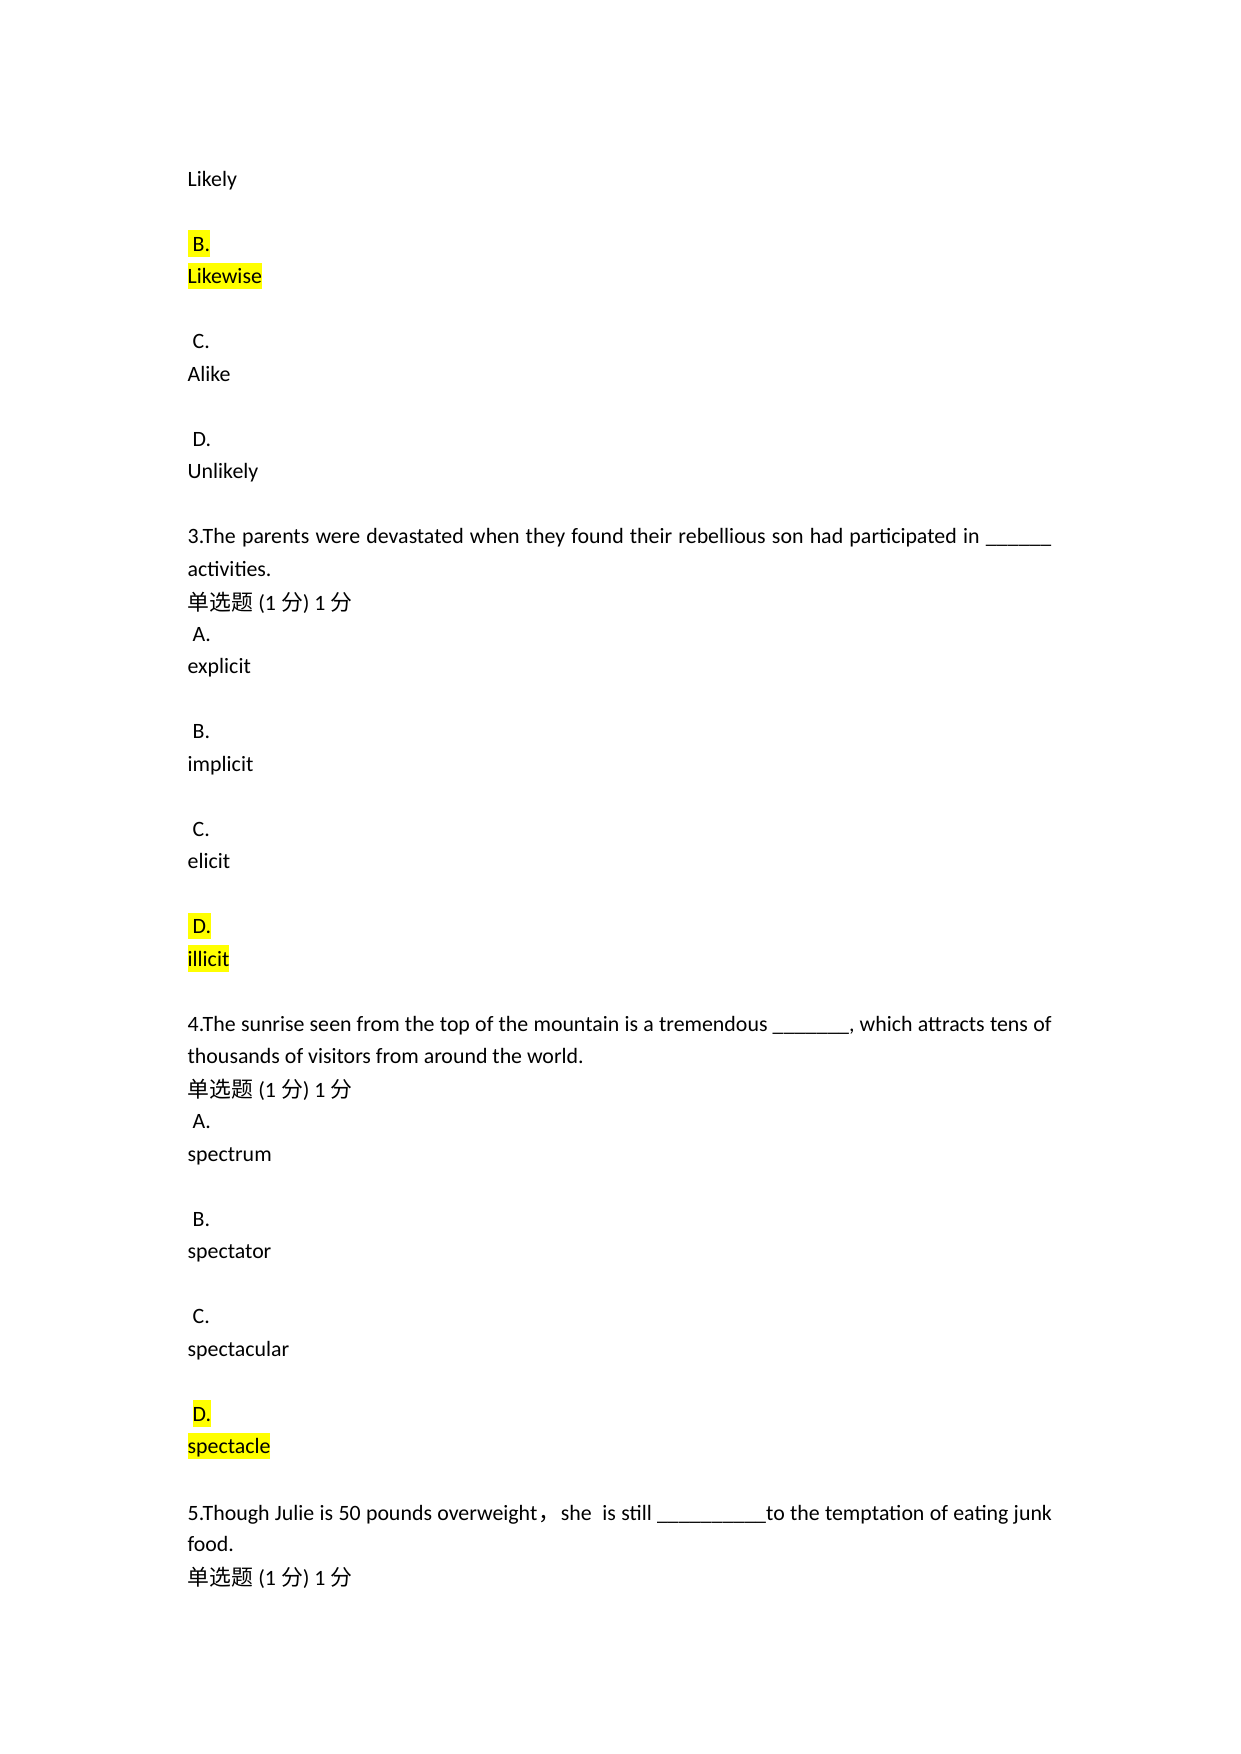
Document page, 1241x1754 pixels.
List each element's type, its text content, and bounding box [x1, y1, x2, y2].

text elicit [187, 844, 1053, 877]
text B. [187, 1202, 1053, 1234]
text 4.The sunrise seen from the top of the mountain is a tremendous _______, which attracts tens of thousands of visitors from around the world. [187, 1007, 1053, 1072]
text B. [187, 227, 1053, 259]
text 单选题 (1 分) 1分 [187, 584, 1053, 617]
text spectrum [187, 1137, 1053, 1169]
text D. [187, 909, 1053, 942]
text 单选题 (1 分) 1分 [187, 1559, 1053, 1592]
text implicit [187, 747, 1053, 779]
text A. [187, 617, 1053, 649]
text Likely [187, 162, 1053, 194]
text explicit [187, 649, 1053, 682]
text Likewise [187, 259, 1053, 292]
text spectacular [187, 1332, 1053, 1364]
text C. [187, 812, 1053, 844]
text C. [187, 324, 1053, 357]
text 5.Though Julie is 50 pounds overweight，she is still __________to the temptation of eating junk food. [187, 1494, 1053, 1559]
text C. [187, 1299, 1053, 1332]
text 单选题 (1 分) 1分 [187, 1072, 1053, 1104]
text spectacle [187, 1429, 1053, 1462]
text Alike [187, 357, 1053, 389]
text A. [187, 1104, 1053, 1137]
text D. [187, 422, 1053, 454]
text Unlikely [187, 454, 1053, 487]
text 3.The parents were devastated when they found their rebellious son had participated in ______ activities. [187, 519, 1053, 584]
text B. [187, 714, 1053, 747]
text D. [187, 1397, 1053, 1429]
text spectator [187, 1234, 1053, 1267]
text illicit [187, 942, 1053, 974]
